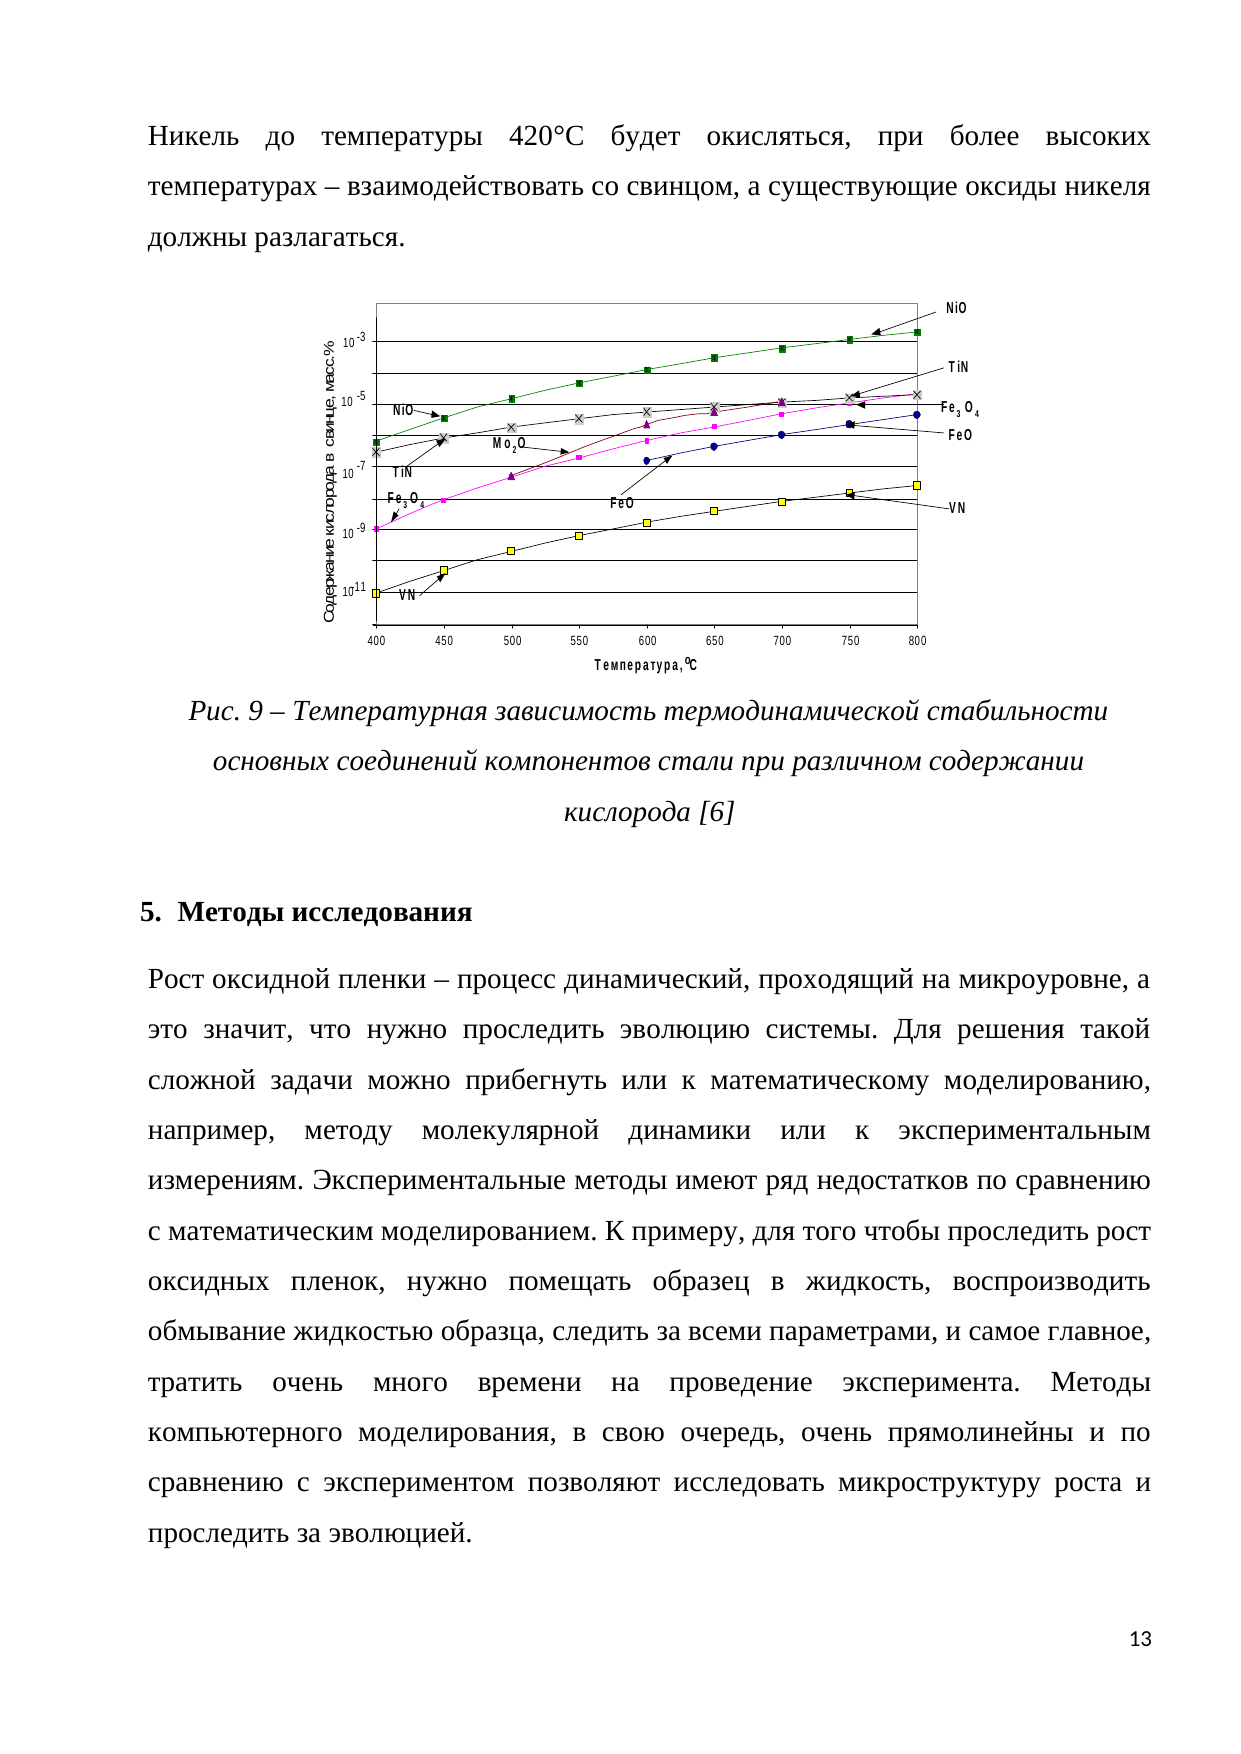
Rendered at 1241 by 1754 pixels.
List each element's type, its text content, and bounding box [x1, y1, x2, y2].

list Методы исследования [140, 894, 1152, 928]
list Никель до температуры 420°С будет окисляться, при более высоких температурах – взаимодействовать со свинцом, а существующие оксиды никеля должны разлагаться. [148, 118, 1152, 252]
text Рост оксидной пленки – процесс динамический, проходящий на микроуровне, а это значит, что нужно проследить эволюцию системы. Для решения такой сложной задачи можно прибегнуть или к математическому моделированию, например, методу молекулярной динамики или к экспериментальным измерениям. Экспериментальные методы имеют ряд недостатков по сравнению с математическим моделированием. К примеру, для того чтобы проследить рост оксидных пленок, нужно помещать образец в жидкость, воспроизводить обмывание жидкостью образца, следить за всеми параметрами, и самое главное, тратить очень много времени на проведение эксперимента. Методы компьютерного моделирования, в свою очередь, очень прямолинейны и по сравнению с экспериментом позволяют исследовать микроструктуру роста и проследить за эволюцией. [148, 961, 1152, 1548]
list Рис. 9 – Температурная зависимость термодинамической стабильности основных соединений компонентов стали при различном содержании кислорода [6] [148, 693, 1152, 827]
